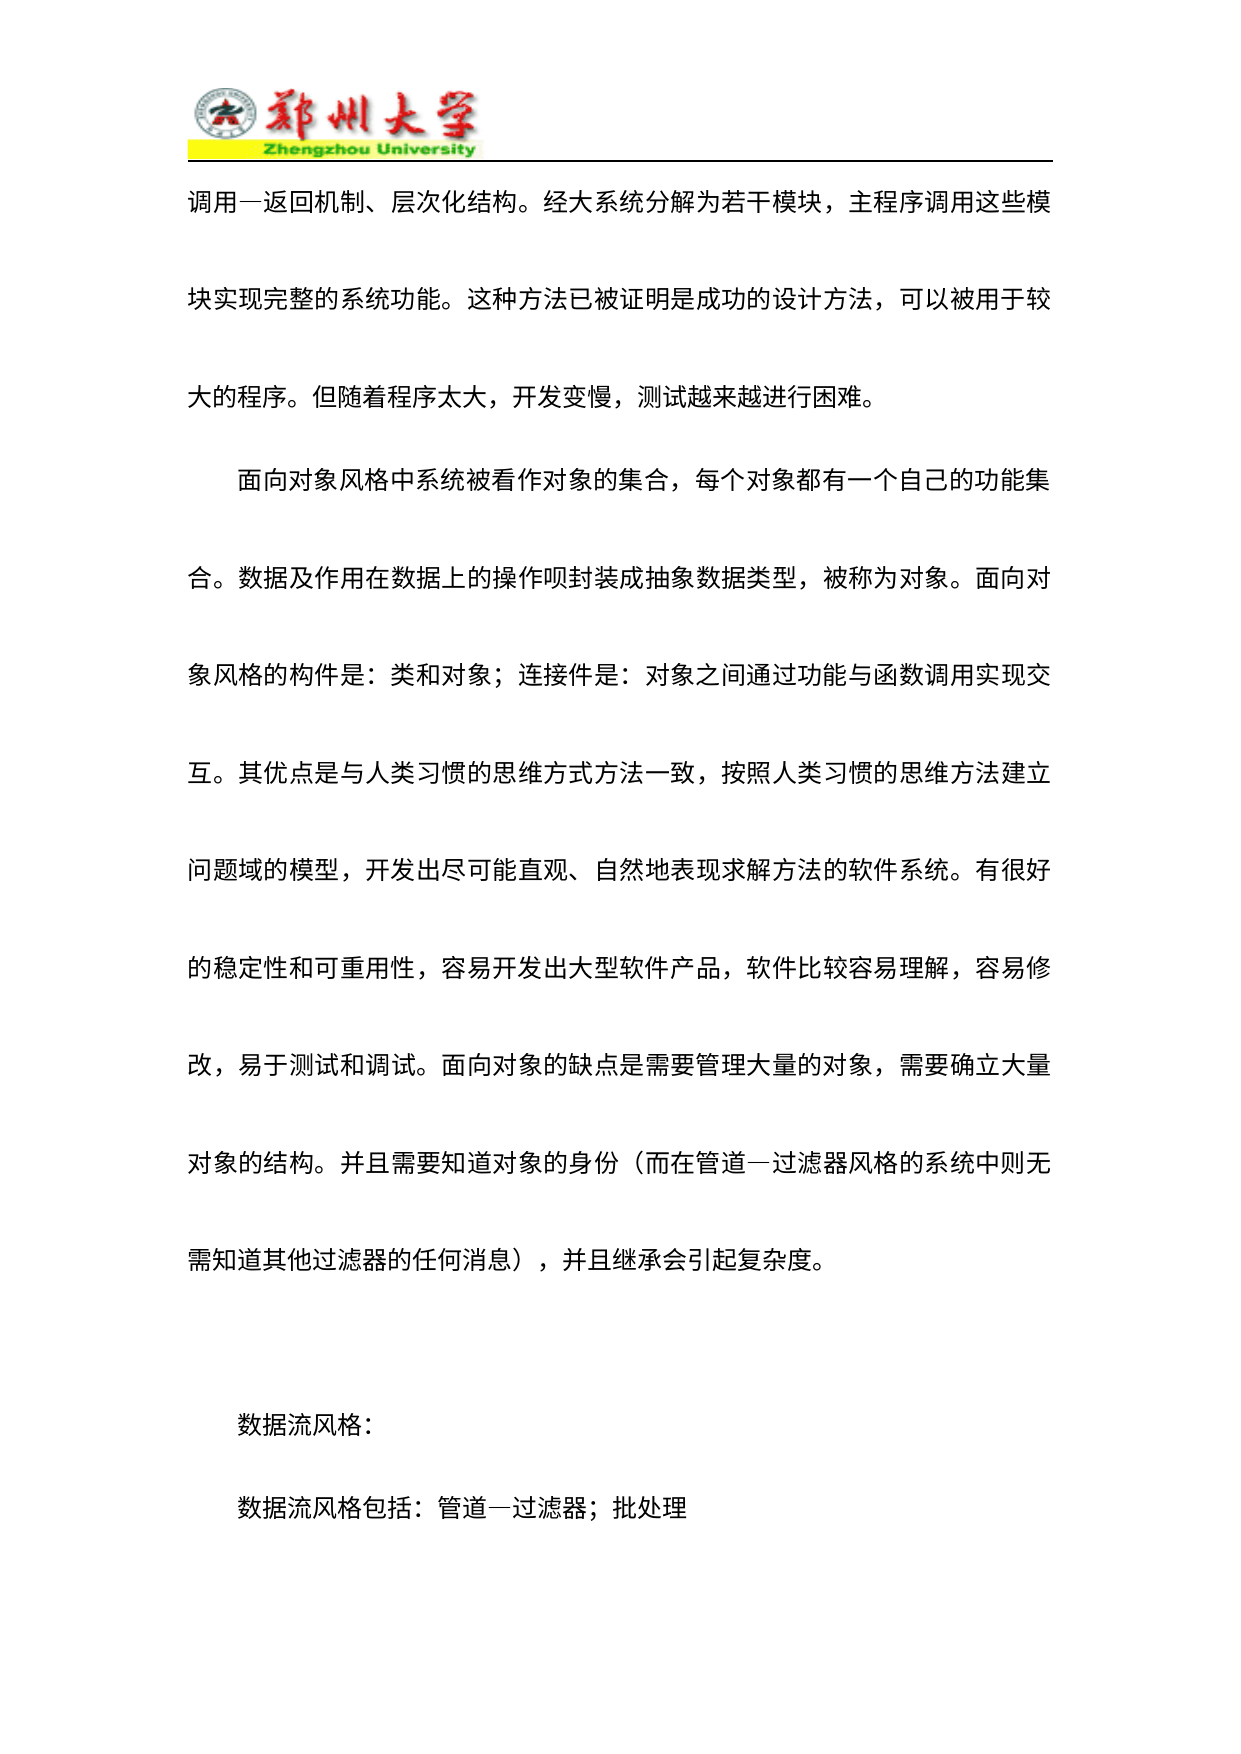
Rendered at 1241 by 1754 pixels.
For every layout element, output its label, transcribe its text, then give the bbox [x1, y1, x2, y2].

text 数据流风格： [187, 1391, 1053, 1456]
picture [187, 88, 488, 159]
text 数据流风格包括：管道—过滤器；批处理 [187, 1474, 1053, 1539]
text 面向对象风格中系统被看作对象的集合，每个对象都有一个自己的功能集合。数据及作用在数据上的操作呗封装成抽象数据类型，被称为对象。面向对象风格的构件是：类和对象；连接件是：对象之间通过功能与函数调用实现交互。其优点是与人类习惯的思维方式方法一致，按照人类习惯的思维方法建立问题域的模型，开发出尽可能直观、自然地表现求解方法的软件系统。有很好的稳定性和可重用性，容易开发出大型软件产品，软件比较容易理解，容易修改，易于测试和调试。面向对象的缺点是需要管理大量的对象，需要确立大量对象的结构。并且需要知道对象的身份（而在管道—过滤器风格的系统中则无需知道其他过滤器的任何消息），并且继承会引起复杂度。 [187, 446, 1053, 1291]
